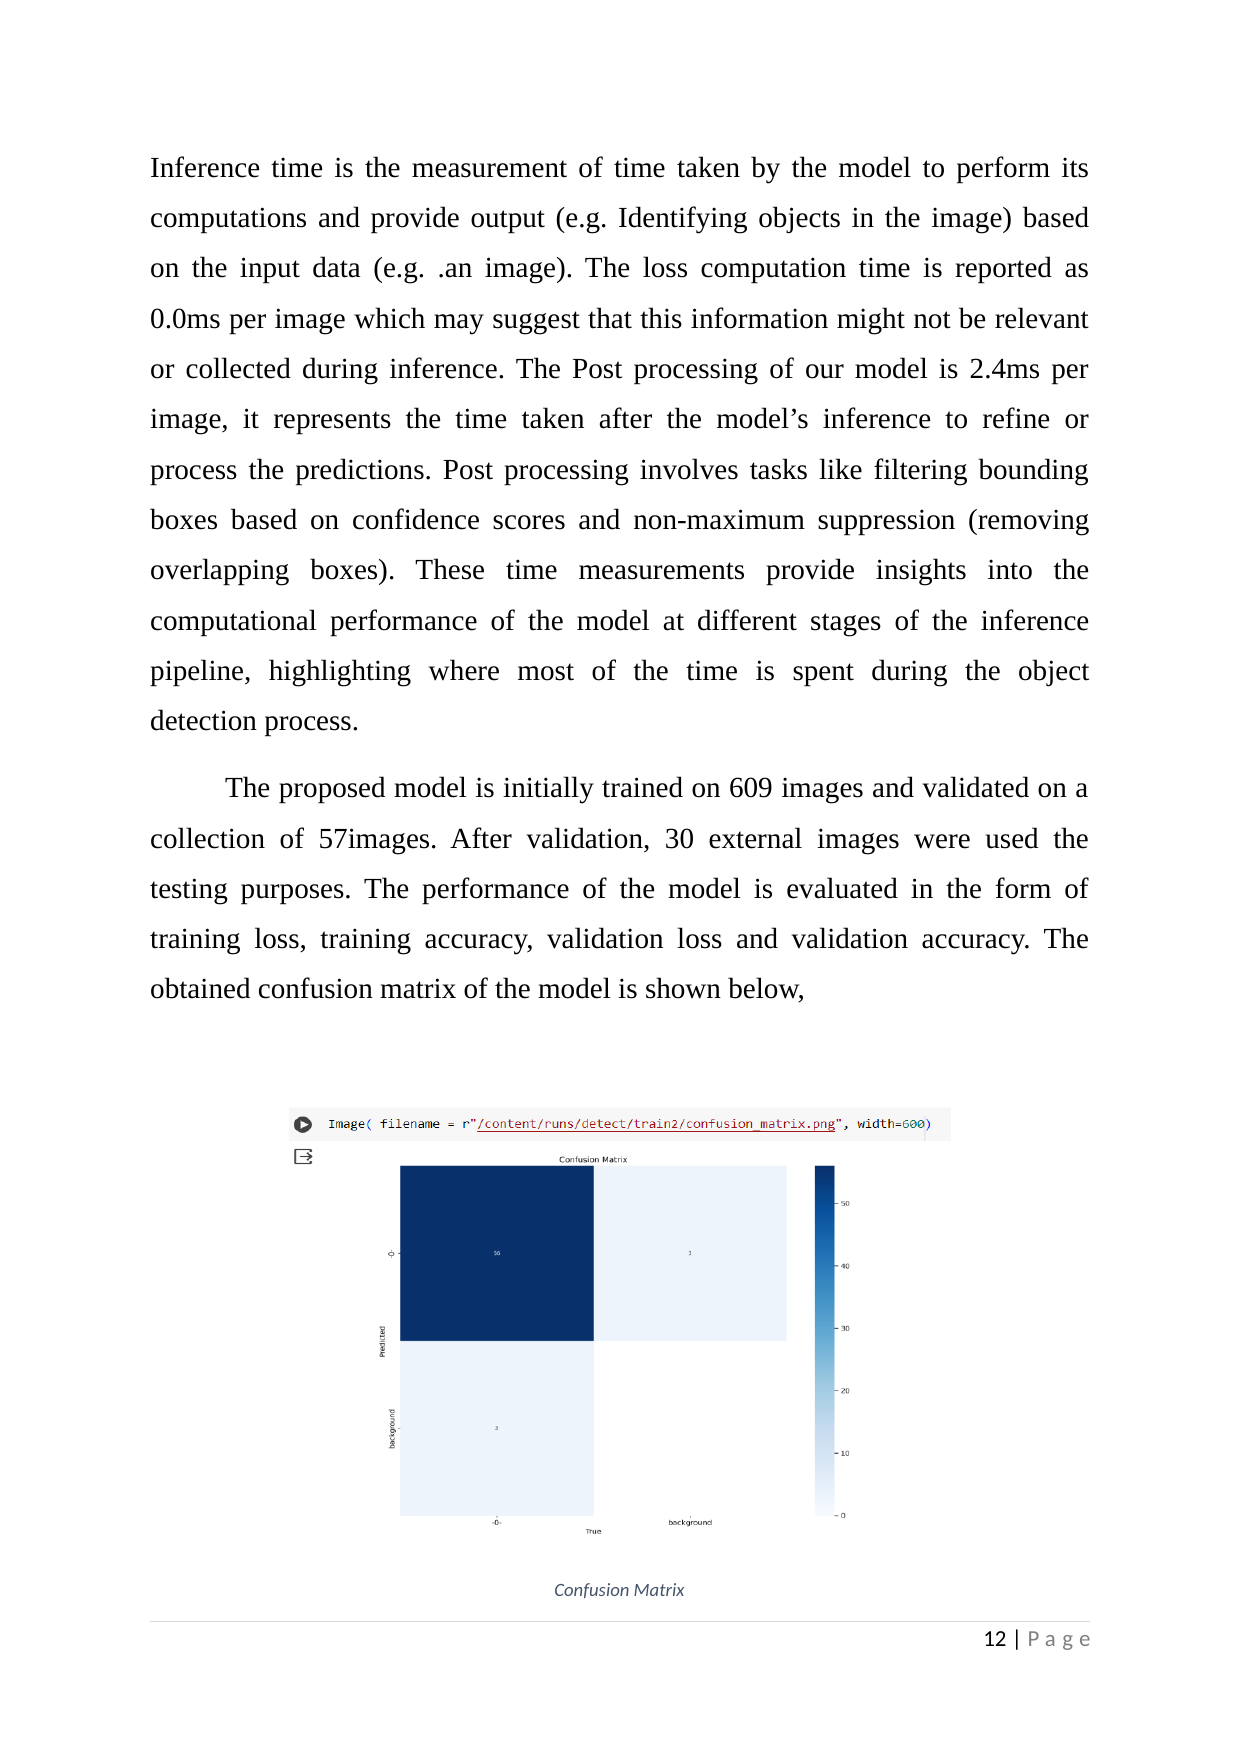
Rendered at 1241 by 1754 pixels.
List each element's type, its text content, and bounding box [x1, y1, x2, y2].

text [150, 150, 1090, 737]
text The proposed model is initially trained on 609 images and validated on a collection of 57images. After validation, 30 external images were used the testing purposes. The performance of the model is evaluated in the form of training loss, training accuracy, validation loss and validation accuracy. The obtained confusion matrix of the model is shown below, [150, 770, 1090, 1005]
picture [288, 1105, 952, 1548]
text Confusion Matrix [150, 1578, 1090, 1601]
